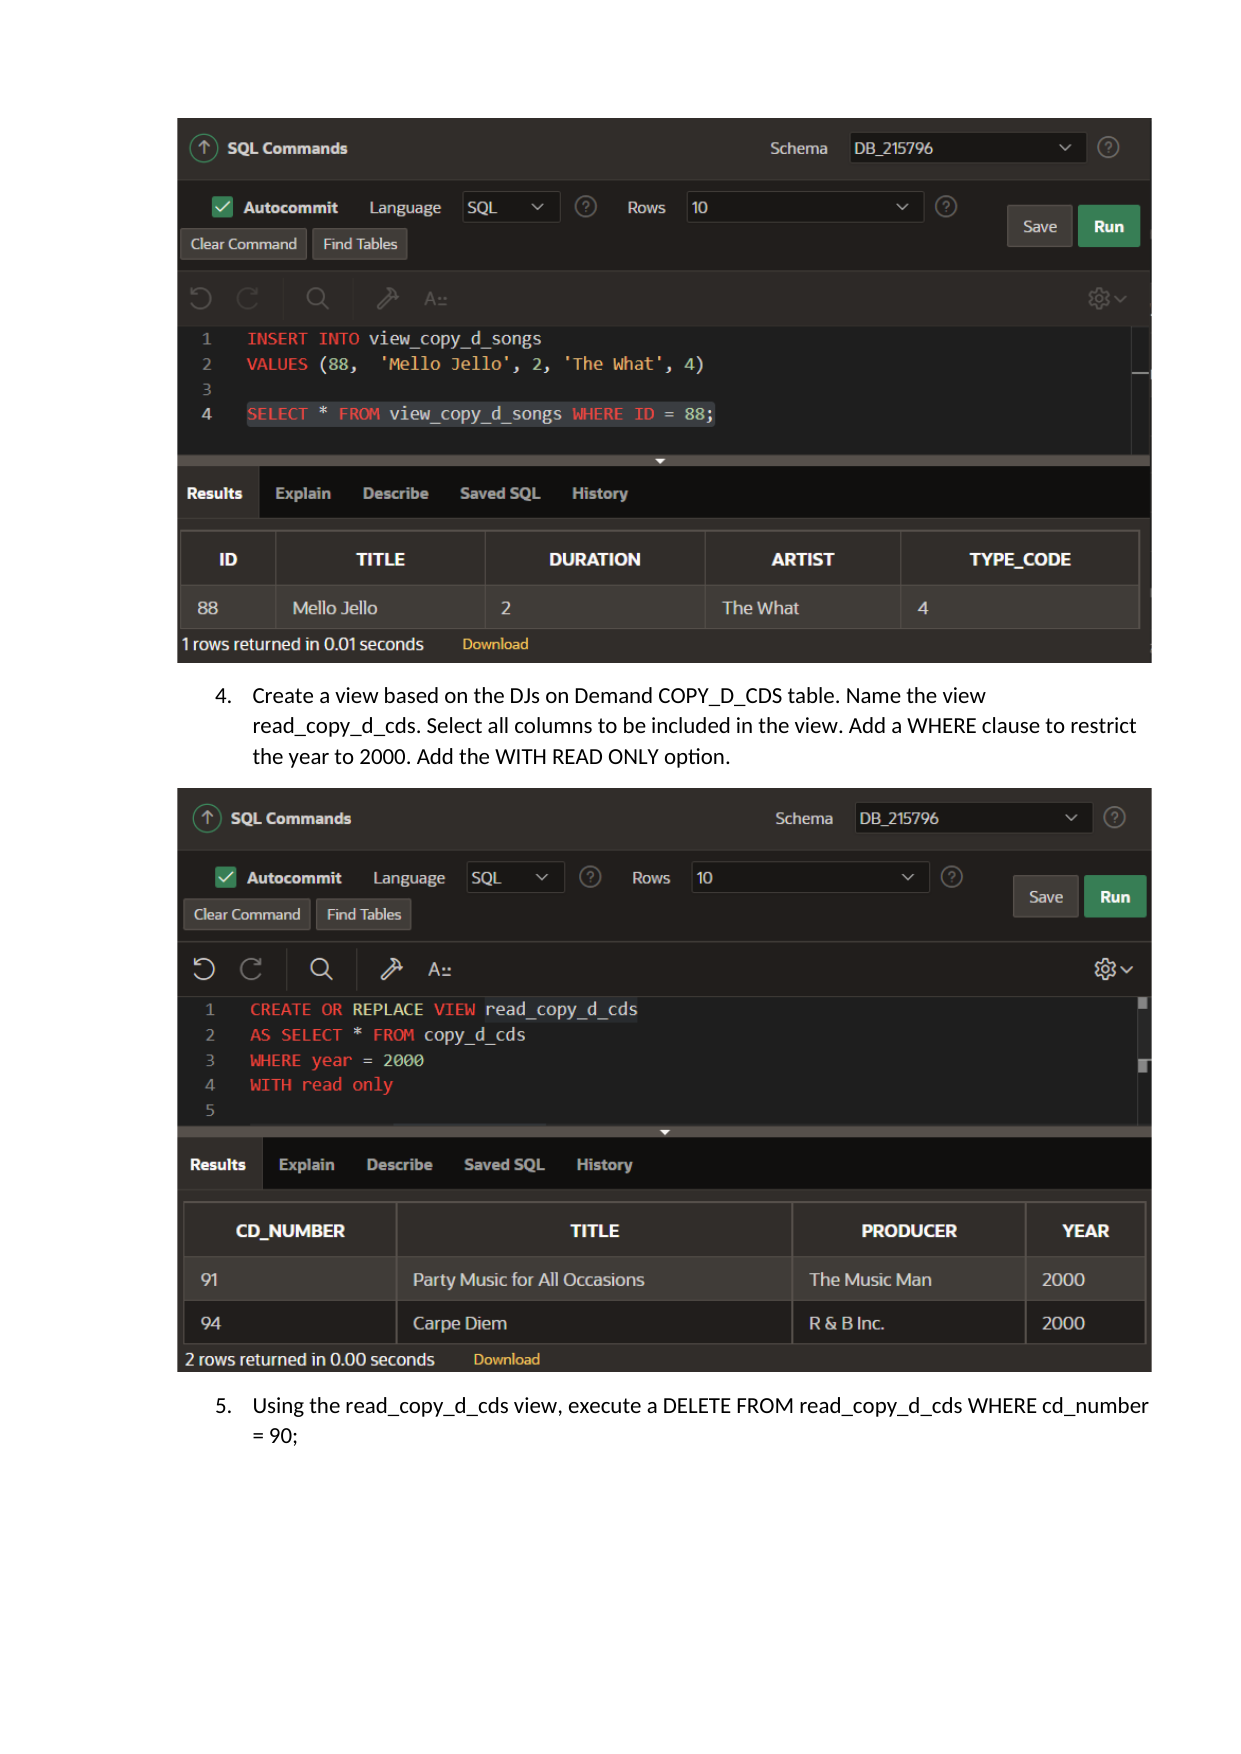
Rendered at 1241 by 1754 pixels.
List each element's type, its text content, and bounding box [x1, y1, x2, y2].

list Using the read_copy_d_cds view, execute a DELETE FROM read_copy_d_cds WHERE cd_number = 90; [215, 1391, 1152, 1449]
picture [177, 788, 1152, 1372]
picture [177, 118, 1152, 663]
list Create a view based on the DJs on Demand COPY_D_CDS table. Name the view read_copy_d_cds. Select all columns to be included in the view. Add a WHERE clause to restrict the year to 2000. Add the WITH READ ONLY option. [215, 681, 1152, 770]
